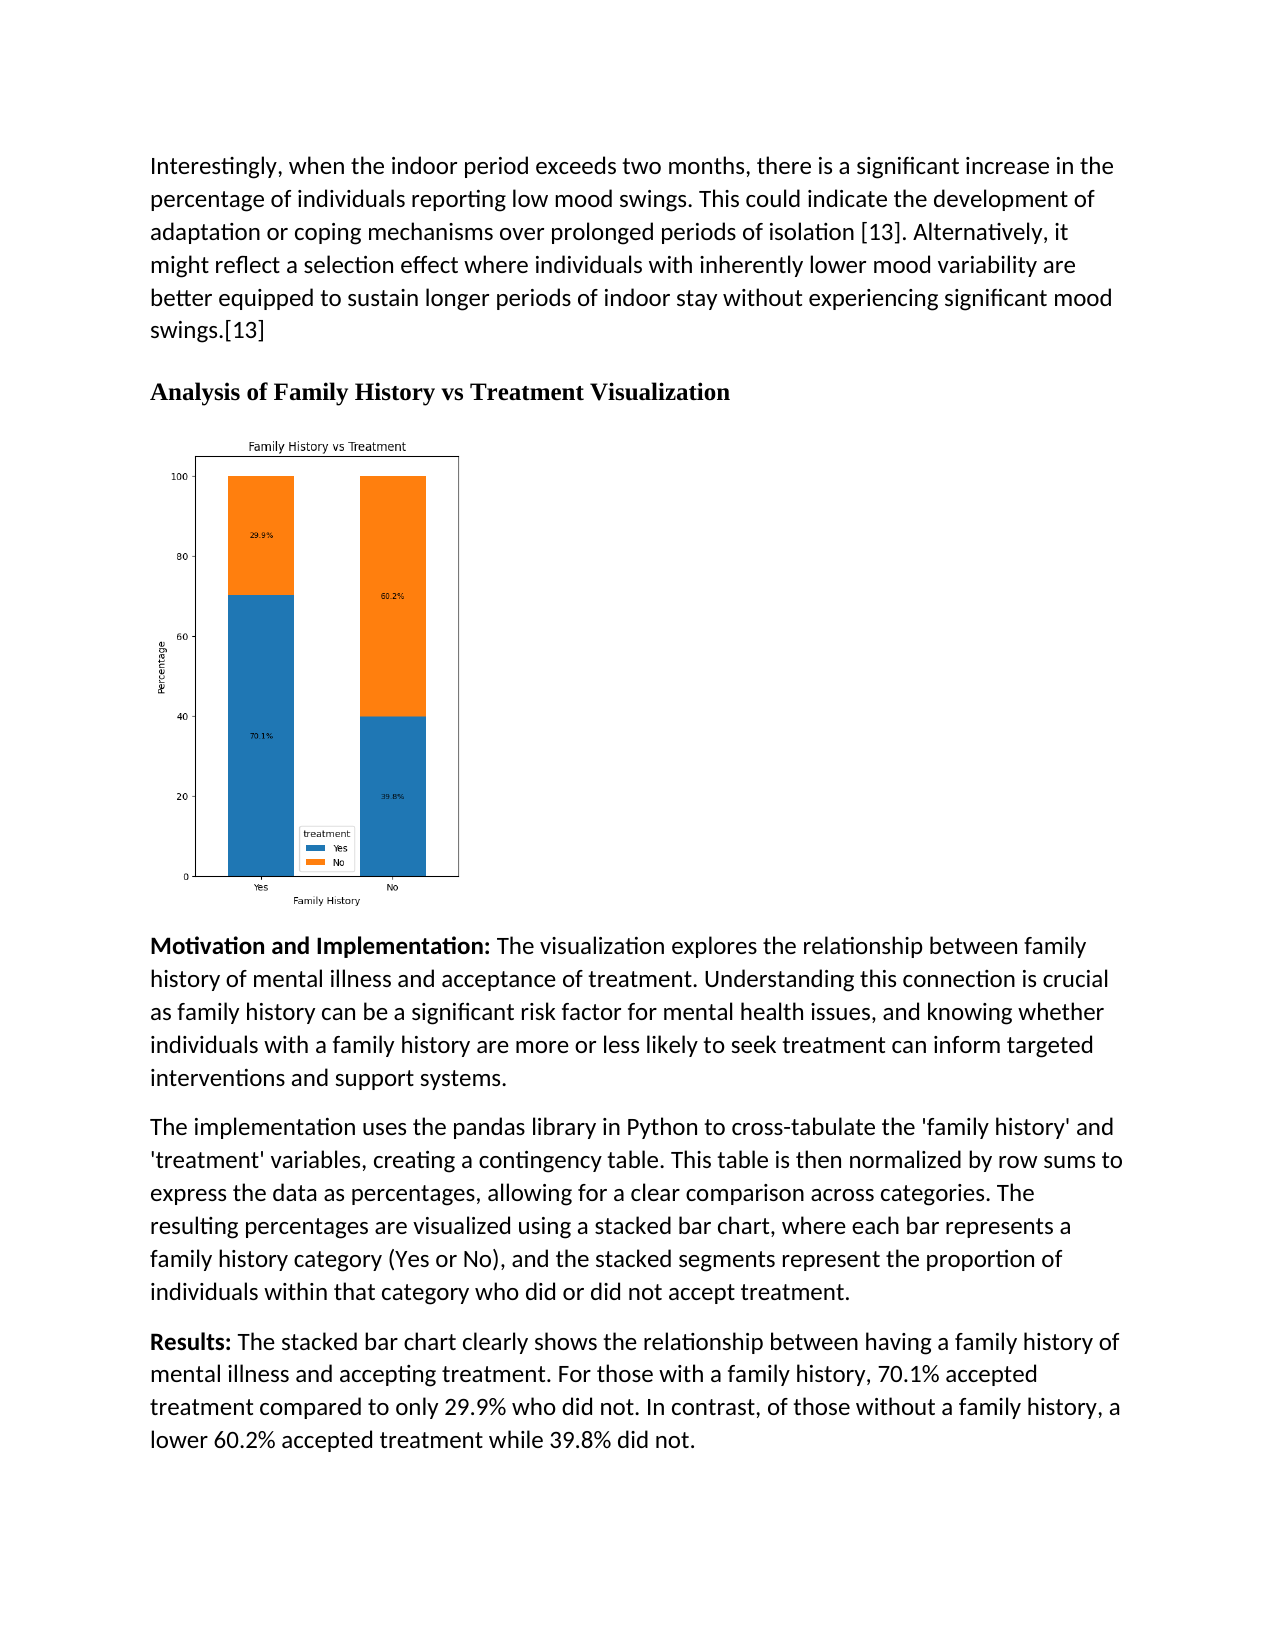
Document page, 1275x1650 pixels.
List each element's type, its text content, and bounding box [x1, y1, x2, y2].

text Results: The stacked bar chart clearly shows the relationship between having a family history of mental illness and accepting treatment. For those with a family history, 70.1% accepted treatment compared to only 29.9% who did not. In contrast, of those without a family history, a lower 60.2% accepted treatment while 39.8% did not. [150, 1326, 1125, 1455]
text The implementation uses the pandas library in Python to cross-tabulate the 'family history' and 'treatment' variables, creating a contingency table. This table is then normalized by row sums to express the data as percentages, allowing for a clear comparison across categories. The resulting percentages are visualized using a stacked bar chart, where each bar represents a family history category (Yes or No), and the stacked segments represent the proportion of individuals within that category who did or did not accept treatment. [150, 1111, 1125, 1307]
text Analysis of Family History vs Treatment Visualization [150, 377, 1125, 405]
picture [150, 434, 465, 912]
text Interestingly, when the indoor period exceeds two months, there is a significant increase in the percentage of individuals reporting low mood swings. This could indicate the development of adaptation or coping mechanisms over prolonged periods of isolation [13]. Alternatively, it might reflect a selection effect where individuals with inherently lower mood variability are better equipped to sustain longer periods of indoor stay without experiencing significant mood swings.[13] [150, 150, 1125, 345]
text Motivation and Implementation: The visualization explores the relationship between family history of mental illness and acceptance of treatment. Understanding this connection is crucial as family history can be a significant risk factor for mental health issues, and knowing whether individuals with a family history are more or less likely to seek treatment can inform targeted interventions and support systems. [150, 930, 1125, 1092]
